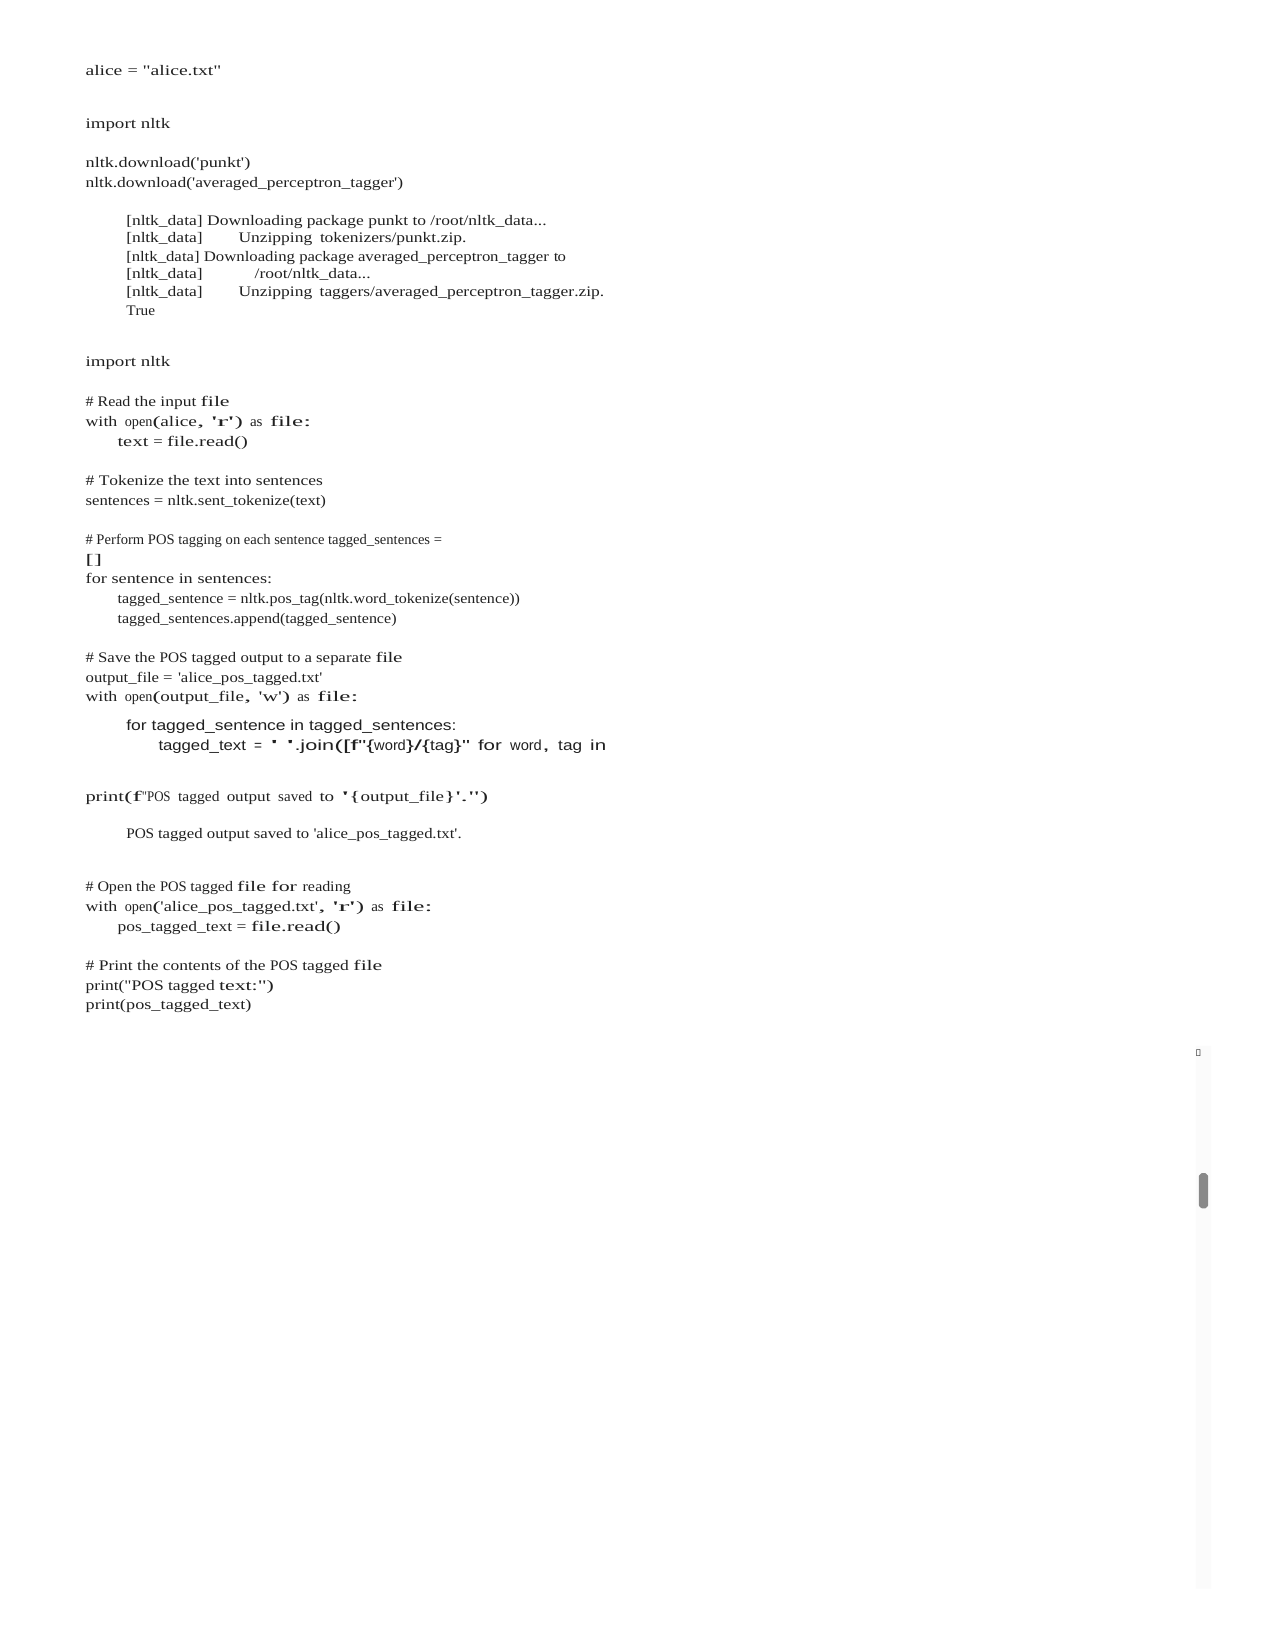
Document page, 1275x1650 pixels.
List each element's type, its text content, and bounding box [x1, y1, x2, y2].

text POS tagged output saved to 'alice_pos_tagged.txt'. [126, 825, 1227, 842]
text # Tokenize the text into sentences [85, 472, 1227, 488]
text nltk.download('averaged_perceptron_tagger') [85, 174, 1227, 191]
text [nltk_data] Downloading package punkt to /root/nltk_data... [nltk_data] Unzipping tokenizers/punkt.zip. [126, 211, 599, 246]
text with open(alice, 'r') as file: text = file.read() [85, 413, 328, 449]
text print(f"POS tagged output saved to '{output_file}'.") [85, 787, 1227, 804]
text # Print the contents of the POS tagged file print("POS tagged text:") [85, 957, 442, 993]
text import nltk [85, 114, 1227, 131]
text # Read the input file [85, 393, 1227, 410]
text print(pos_tagged_text) [85, 996, 1227, 1013]
text alice = "alice.txt" [85, 61, 1227, 78]
text [nltk_data] Downloading package averaged_perceptron_tagger to [nltk_data] /root/nltk_data... [126, 247, 615, 282]
text tagged_sentence = nltk.pos_tag(nltk.word_tokenize(sentence)) tagged_sentences.append(tagged_sentence) [117, 590, 599, 626]
text # Perform POS tagging on each sentence tagged_sentences = [] [85, 531, 442, 567]
text nltk.download('punkt') [85, 154, 1227, 171]
text # Save the POS tagged output to a separate file output_file = 'alice_pos_tagged.txt' [85, 649, 448, 685]
text # Open the POS tagged file for reading [85, 878, 1227, 895]
text for sentence in sentences: [85, 570, 1227, 587]
text True [126, 301, 1227, 318]
text with open('alice_pos_tagged.txt', 'r') as file: pos_tagged_text = file.read() [85, 898, 464, 934]
text import nltk [85, 353, 1227, 370]
text sentences = nltk.sent_tokenize(text) [85, 491, 1227, 508]
text with open(output_file, 'w') as file: [85, 688, 1227, 705]
text [nltk_data] Unzipping taggers/averaged_perceptron_tagger.zip. [126, 283, 1227, 299]
